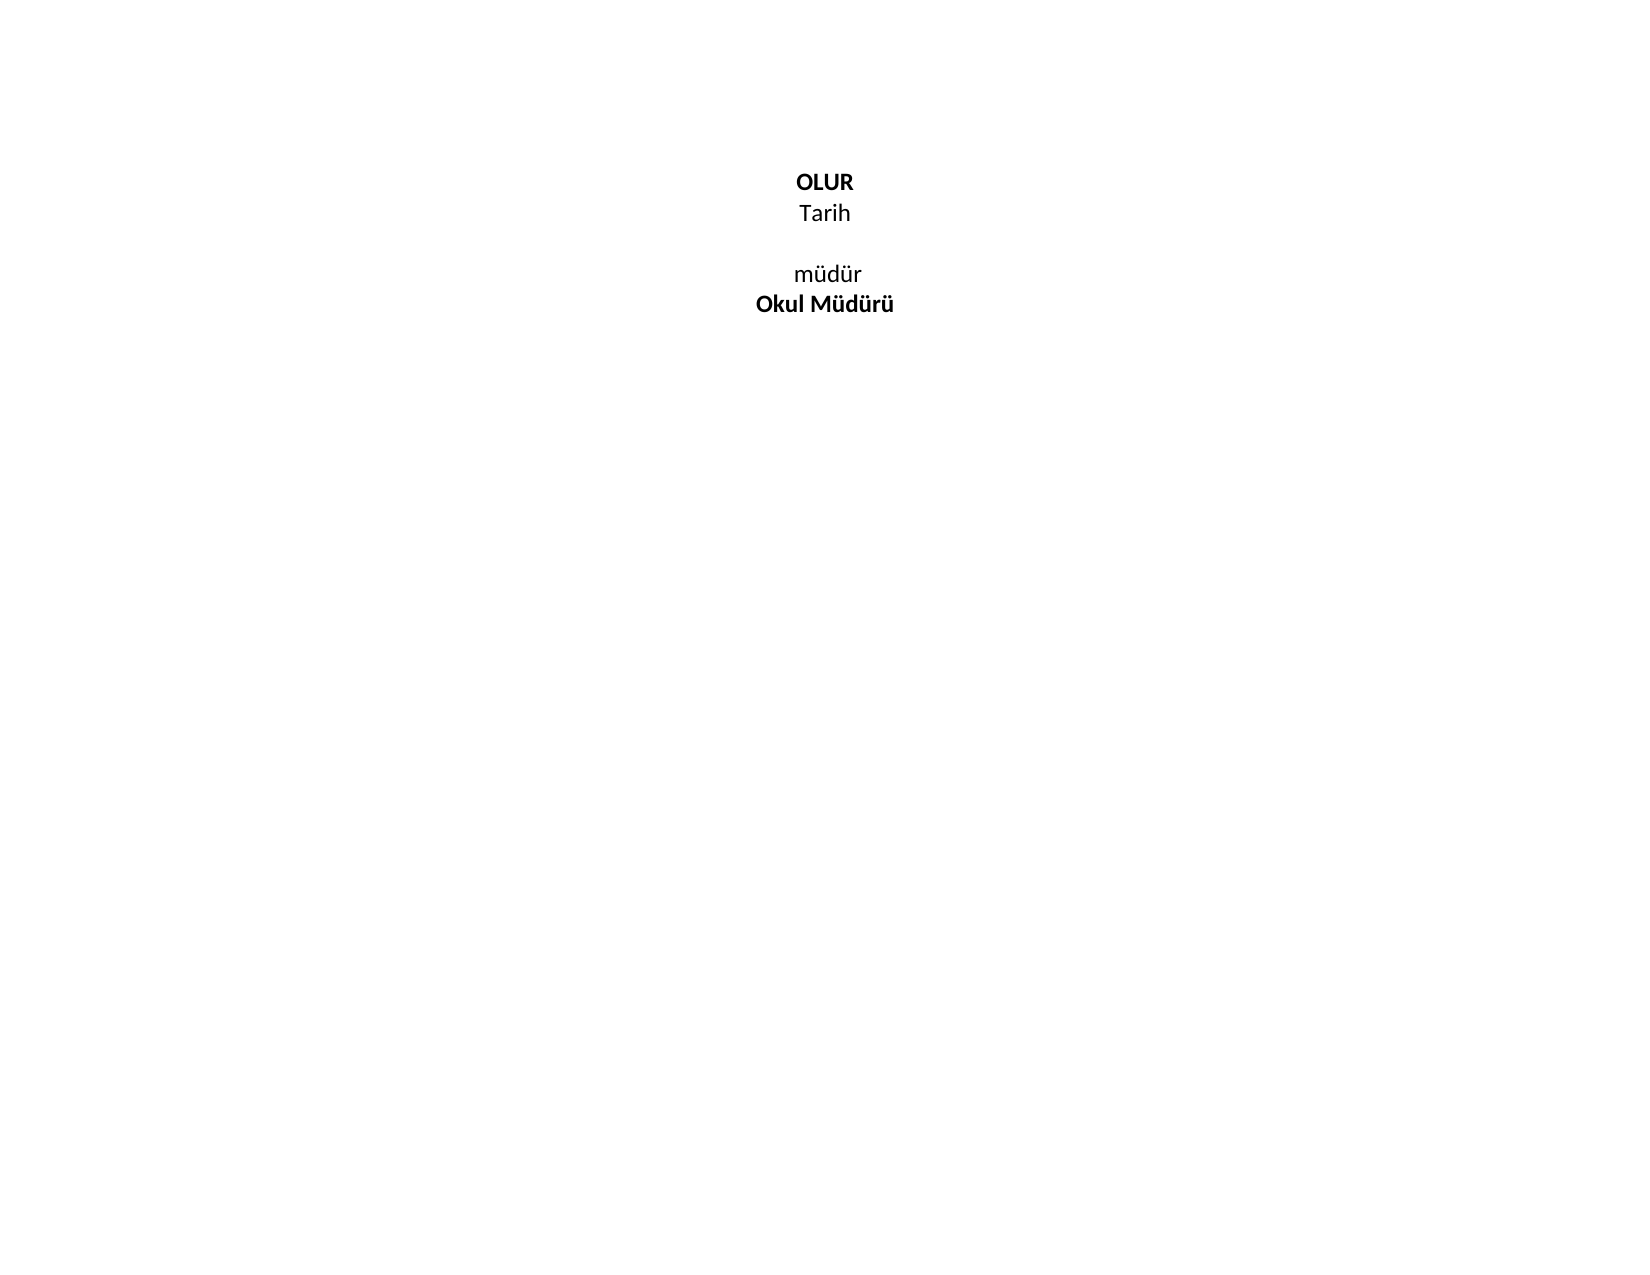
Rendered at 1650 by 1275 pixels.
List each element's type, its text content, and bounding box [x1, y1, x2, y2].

text OLUR [75, 167, 1575, 197]
text Okul Müdürü [75, 289, 1575, 319]
